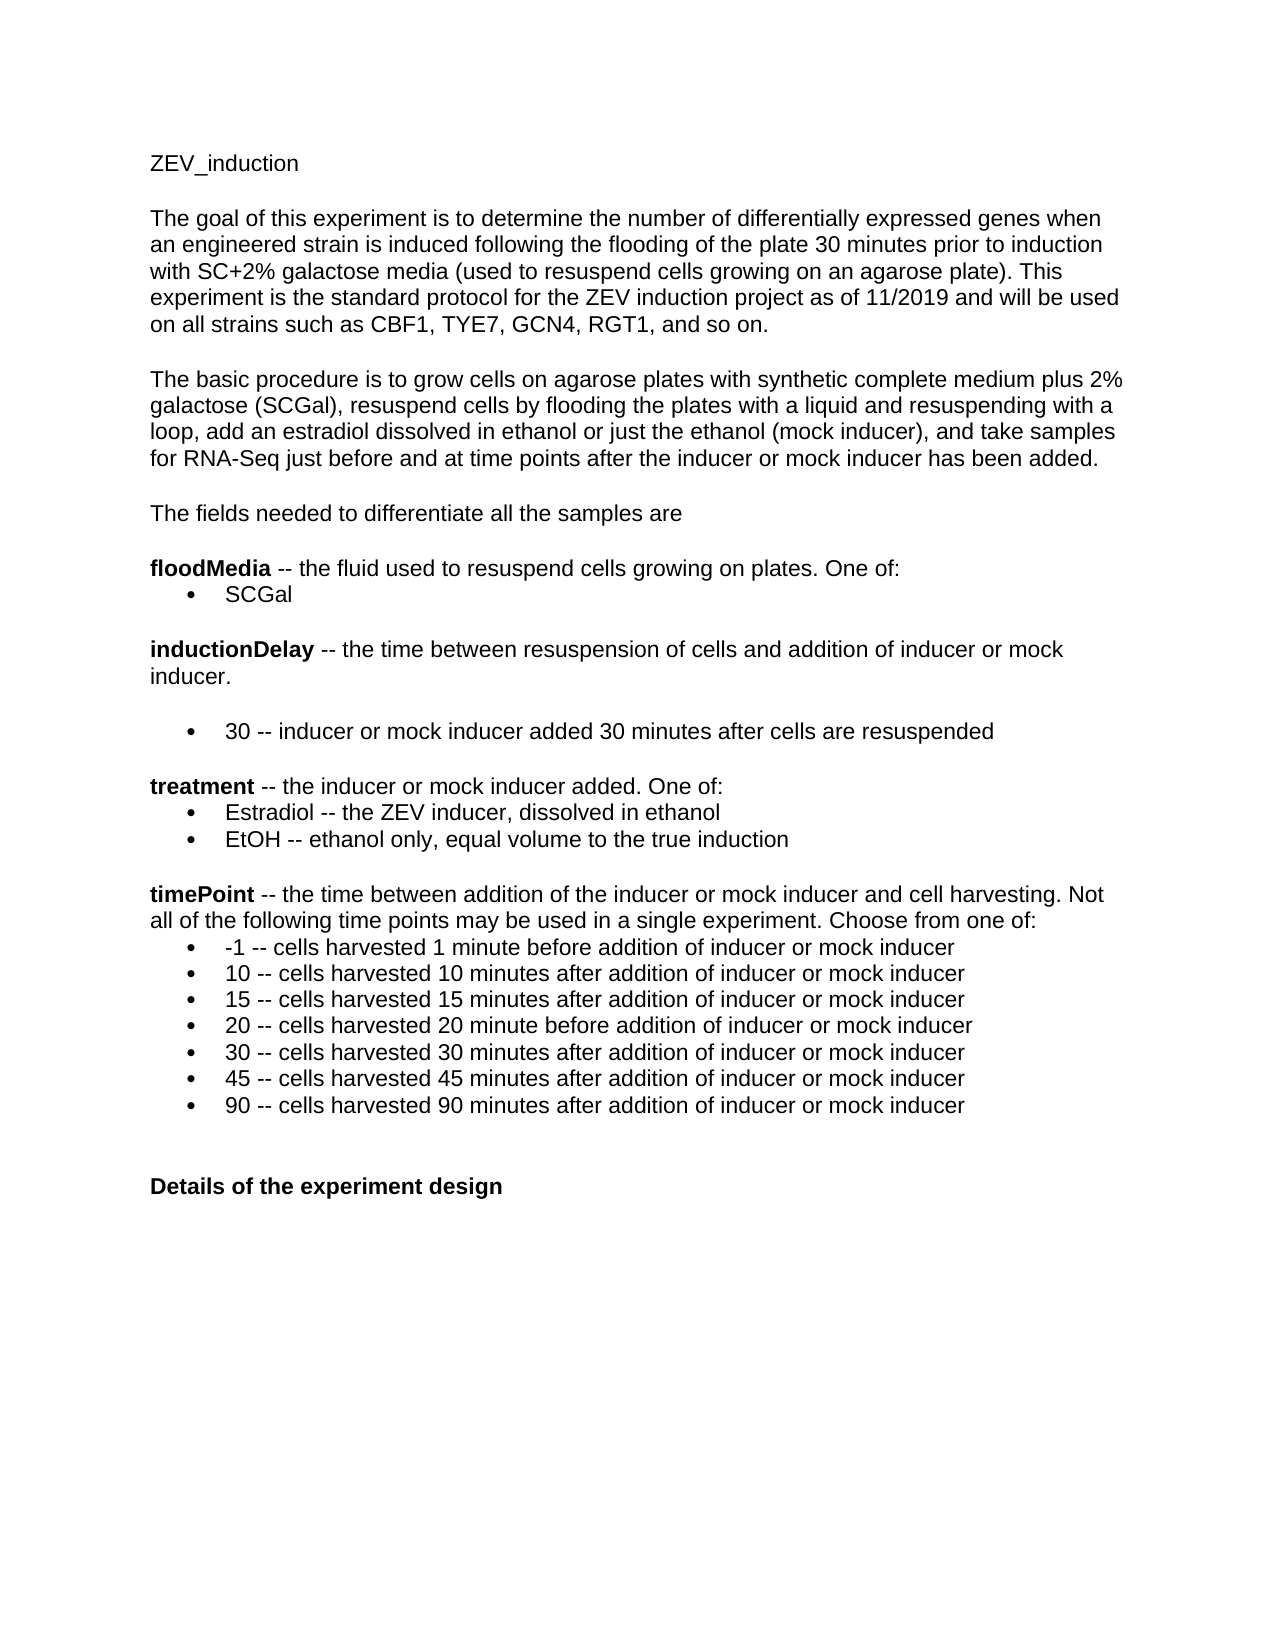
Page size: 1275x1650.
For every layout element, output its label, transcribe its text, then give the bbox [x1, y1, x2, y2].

list 45 -- cells harvested 45 minutes after addition of inducer or mock inducer [187, 1065, 1125, 1092]
text The basic procedure is to grow cells on agarose plates with synthetic complete medium plus 2% galactose (SCGal), resuspend cells by flooding the plates with a liquid and resuspending with a loop, add an estradiol dissolved in ethanol or just the ethanol (mock inducer), and take samples for RNA-Seq just before and at time points after the inducer or mock inducer has been added. [150, 366, 1125, 471]
list 20 -- cells harvested 20 minute before addition of inducer or mock inducer [187, 1012, 1125, 1039]
text treatment -- the inducer or mock inducer added. One of: [150, 773, 1125, 799]
text The goal of this experiment is to determine the number of differentially expressed genes when an engineered strain is induced following the flooding of the plate 30 minutes prior to induction with SC+2% galactose media (used to resuspend cells growing on an agarose plate). This experiment is the standard protocol for the ZEV induction project as of 11/2019 and will be used on all strains such as CBF1, TYE7, GCN4, RGT1, and so on. [150, 205, 1125, 337]
text timePoint -- the time between addition of the inducer or mock inducer and cell harvesting. Not all of the following time points may be used in a single experiment. Choose from one of: [150, 881, 1125, 933]
list 10 -- cells harvested 10 minutes after addition of inducer or mock inducer [187, 960, 1125, 986]
list EtOH -- ethanol only, equal volume to the true induction [187, 826, 1125, 852]
list 90 -- cells harvested 90 minutes after addition of inducer or mock inducer [187, 1092, 1125, 1118]
list 15 -- cells harvested 15 minutes after addition of inducer or mock inducer [187, 986, 1125, 1012]
list 30 -- cells harvested 30 minutes after addition of inducer or mock inducer [187, 1039, 1125, 1065]
text inductionDelay -- the time between resuspension of cells and addition of inducer or mock inducer. [150, 636, 1125, 689]
list -1 -- cells harvested 1 minute before addition of inducer or mock inducer [187, 933, 1125, 960]
list Estradiol -- the ZEV inducer, dissolved in ethanol [187, 799, 1125, 826]
list 30 -- inducer or mock inducer added 30 minutes after cells are resuspended [187, 718, 1125, 744]
list SCGal [187, 581, 1125, 608]
text The fields needed to differentiate all the samples are [150, 500, 1125, 526]
text ZEV_induction [150, 150, 1125, 176]
text floodMedia -- the fluid used to resuspend cells growing on plates. One of: [150, 555, 1125, 581]
text Details of the experiment design [150, 1173, 1125, 1199]
